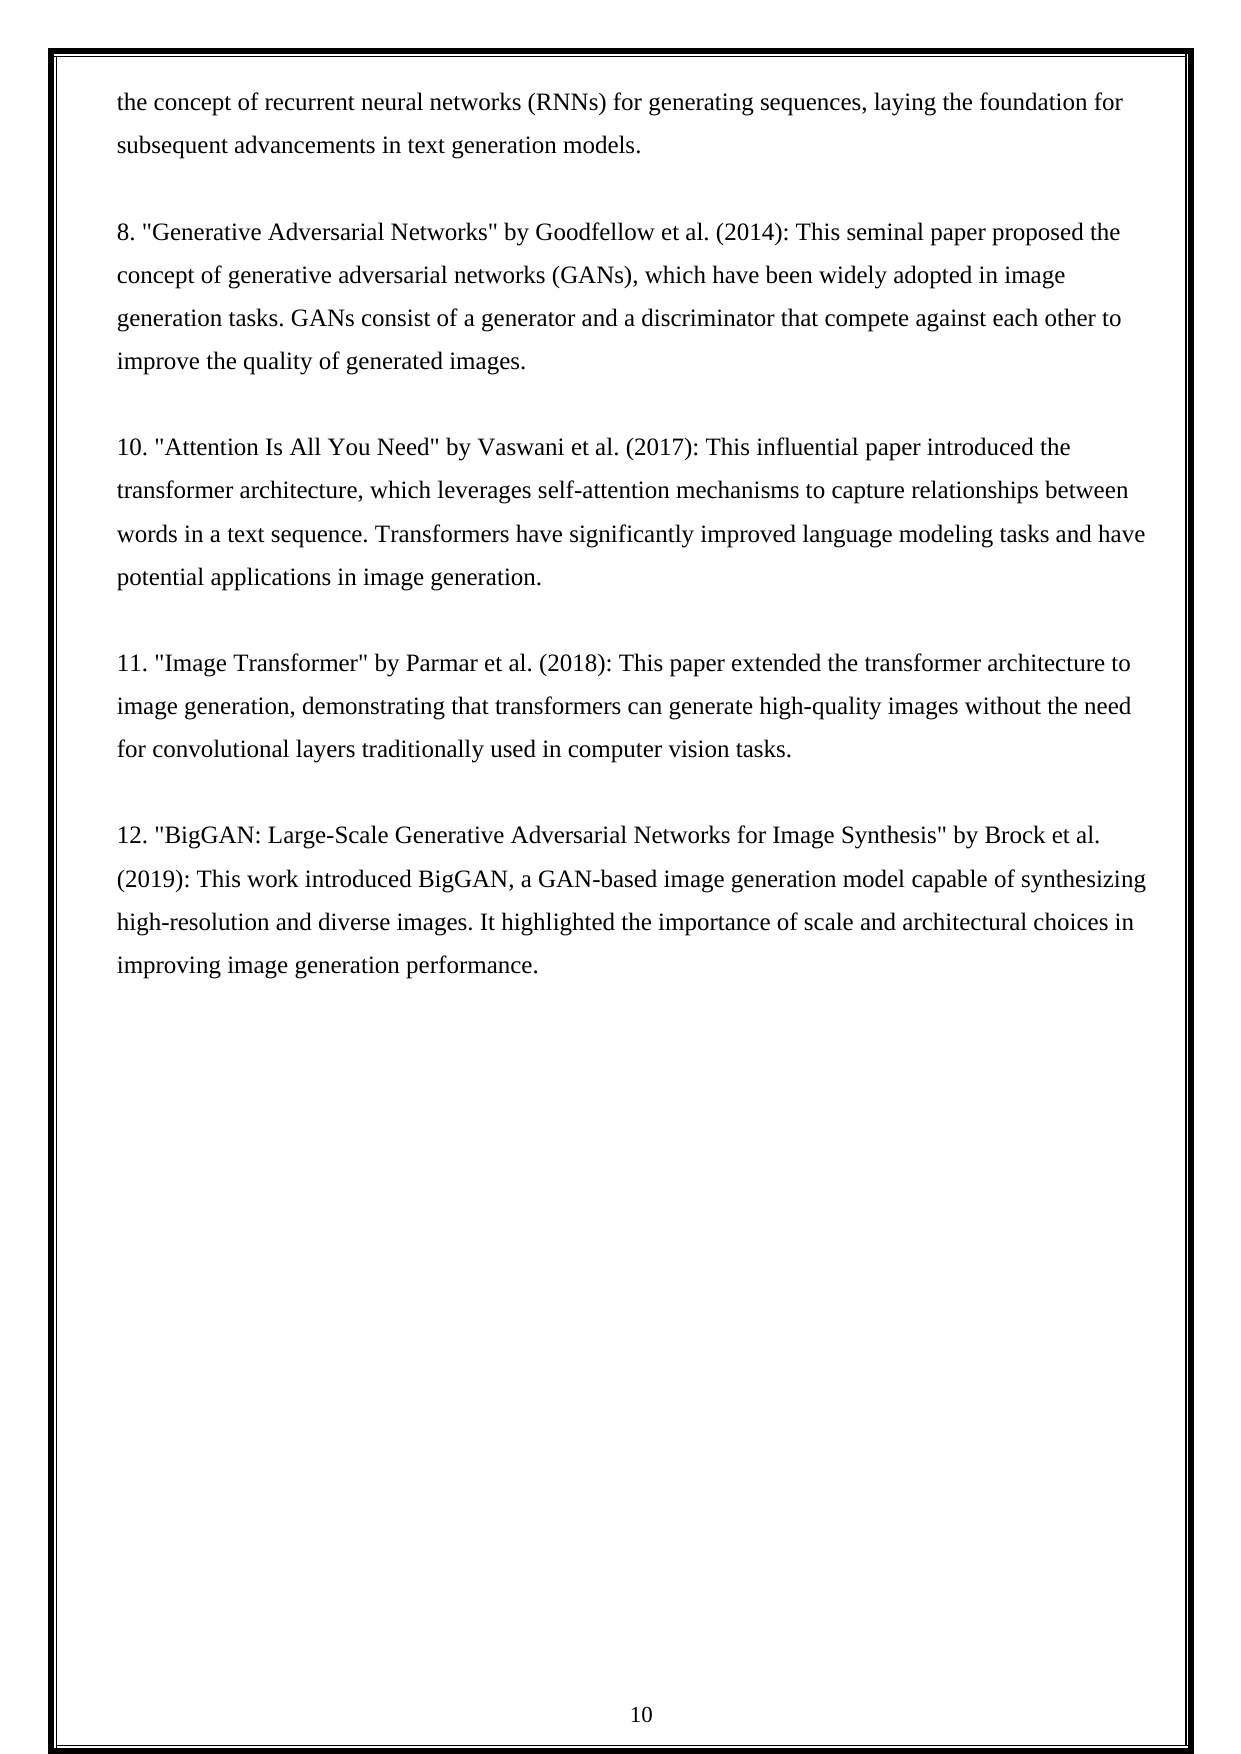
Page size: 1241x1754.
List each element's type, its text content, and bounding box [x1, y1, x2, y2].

text 8. "Generative Adversarial Networks" by Goodfellow et al. (2014): This seminal paper proposed the concept of generative adversarial networks (GANs), which have been widely adopted in image generation tasks. GANs consist of a generator and a discriminator that compete against each other to improve the quality of generated images. [117, 217, 1165, 375]
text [117, 87, 1165, 159]
text 12. "BigGAN: Large-Scale Generative Adversarial Networks for Image Synthesis" by Brock et al. (2019): This work introduced BigGAN, a GAN-based image generation model capable of synthesizing high-resolution and diverse images. It highlighted the importance of scale and architectural choices in improving image generation performance. [117, 821, 1165, 979]
text 10. "Attention Is All You Need" by Vaswani et al. (2017): This influential paper introduced the transformer architecture, which leverages self-attention mechanisms to capture relationships between words in a text sequence. Transformers have significantly improved language modeling tasks and have potential applications in image generation. [117, 432, 1165, 591]
text 11. "Image Transformer" by Parmar et al. (2018): This paper extended the transformer architecture to image generation, demonstrating that transformers can generate high-quality images without the need for convolutional layers traditionally used in computer vision tasks. [117, 648, 1165, 763]
